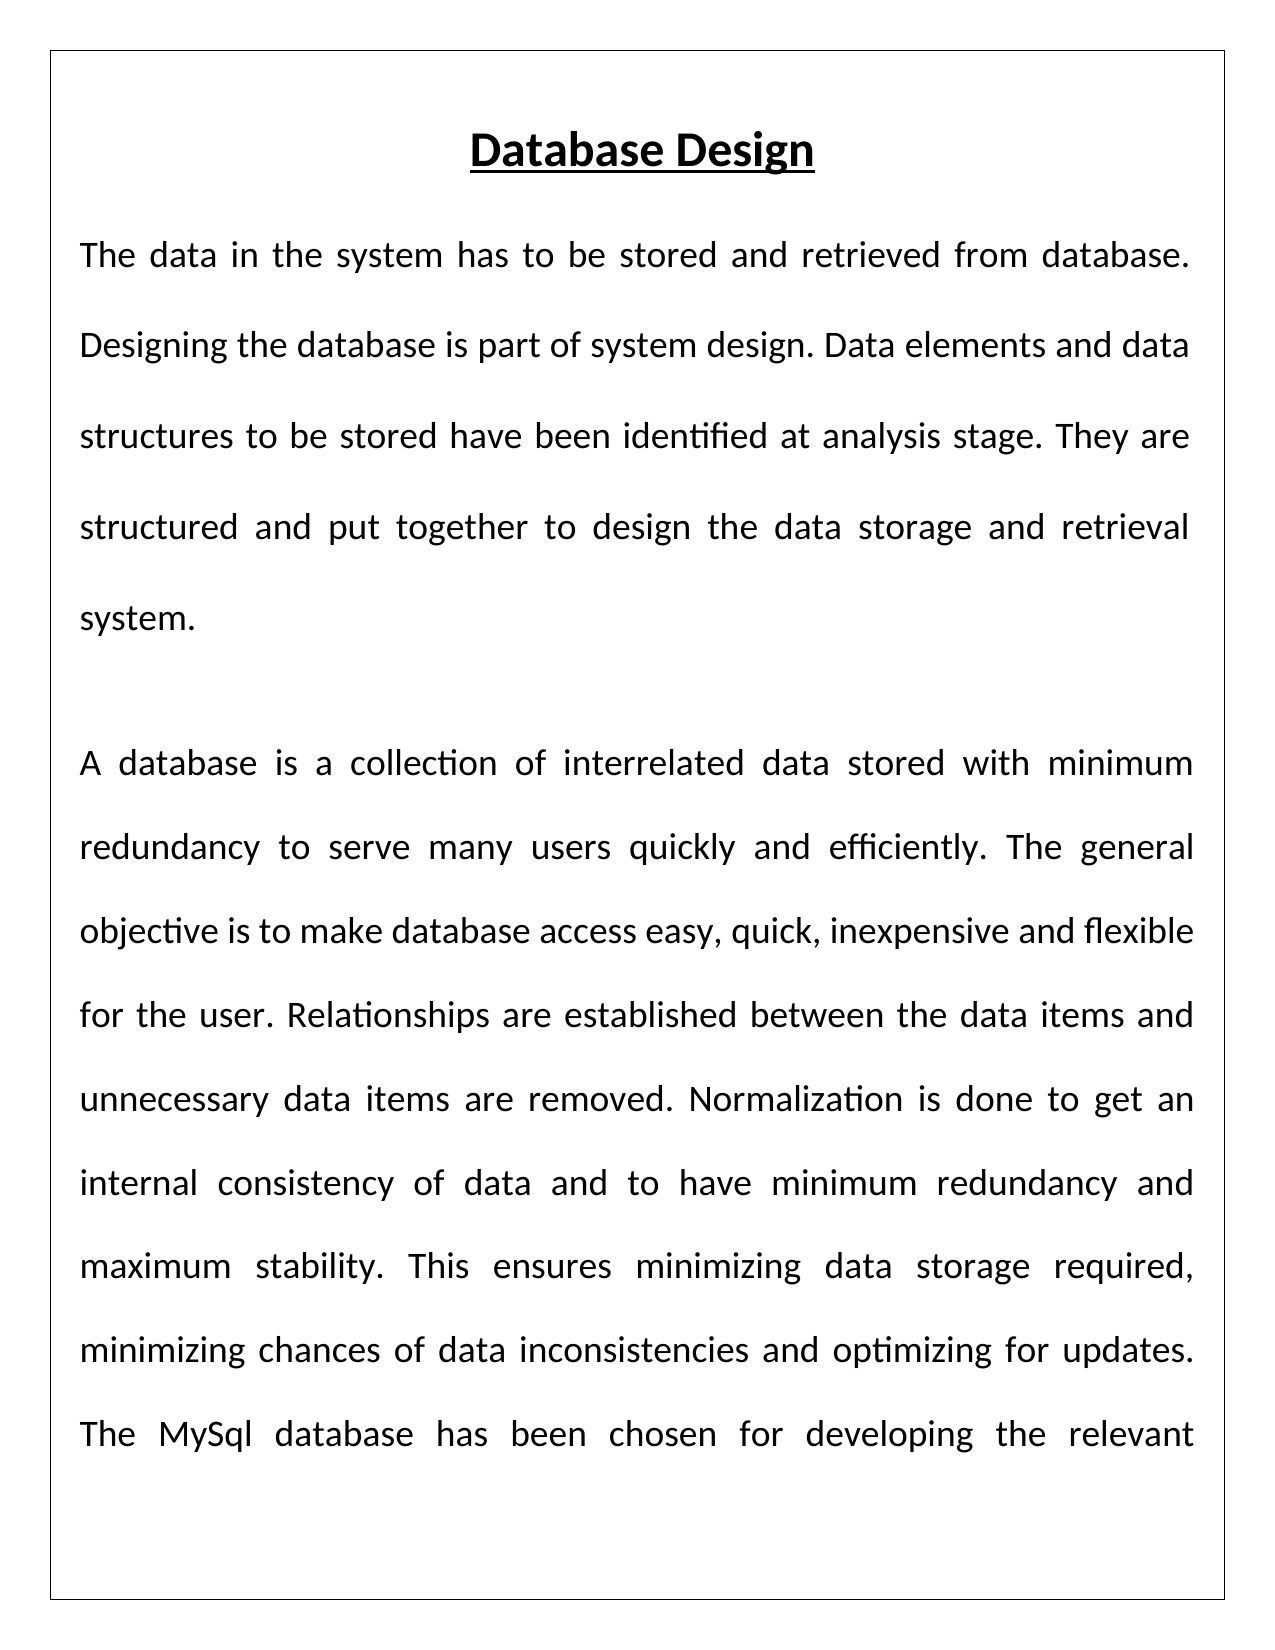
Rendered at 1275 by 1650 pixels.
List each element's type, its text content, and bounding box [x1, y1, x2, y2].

text Database Design [89, 118, 1196, 179]
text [79, 739, 1196, 1456]
text The data in the system has to be stored and retrieved from database. Designing the database is part of system design. Data elements and data structures to be stored have been identified at analysis stage. They are structured and put together to design the data storage and retrieval system. [79, 231, 1192, 639]
